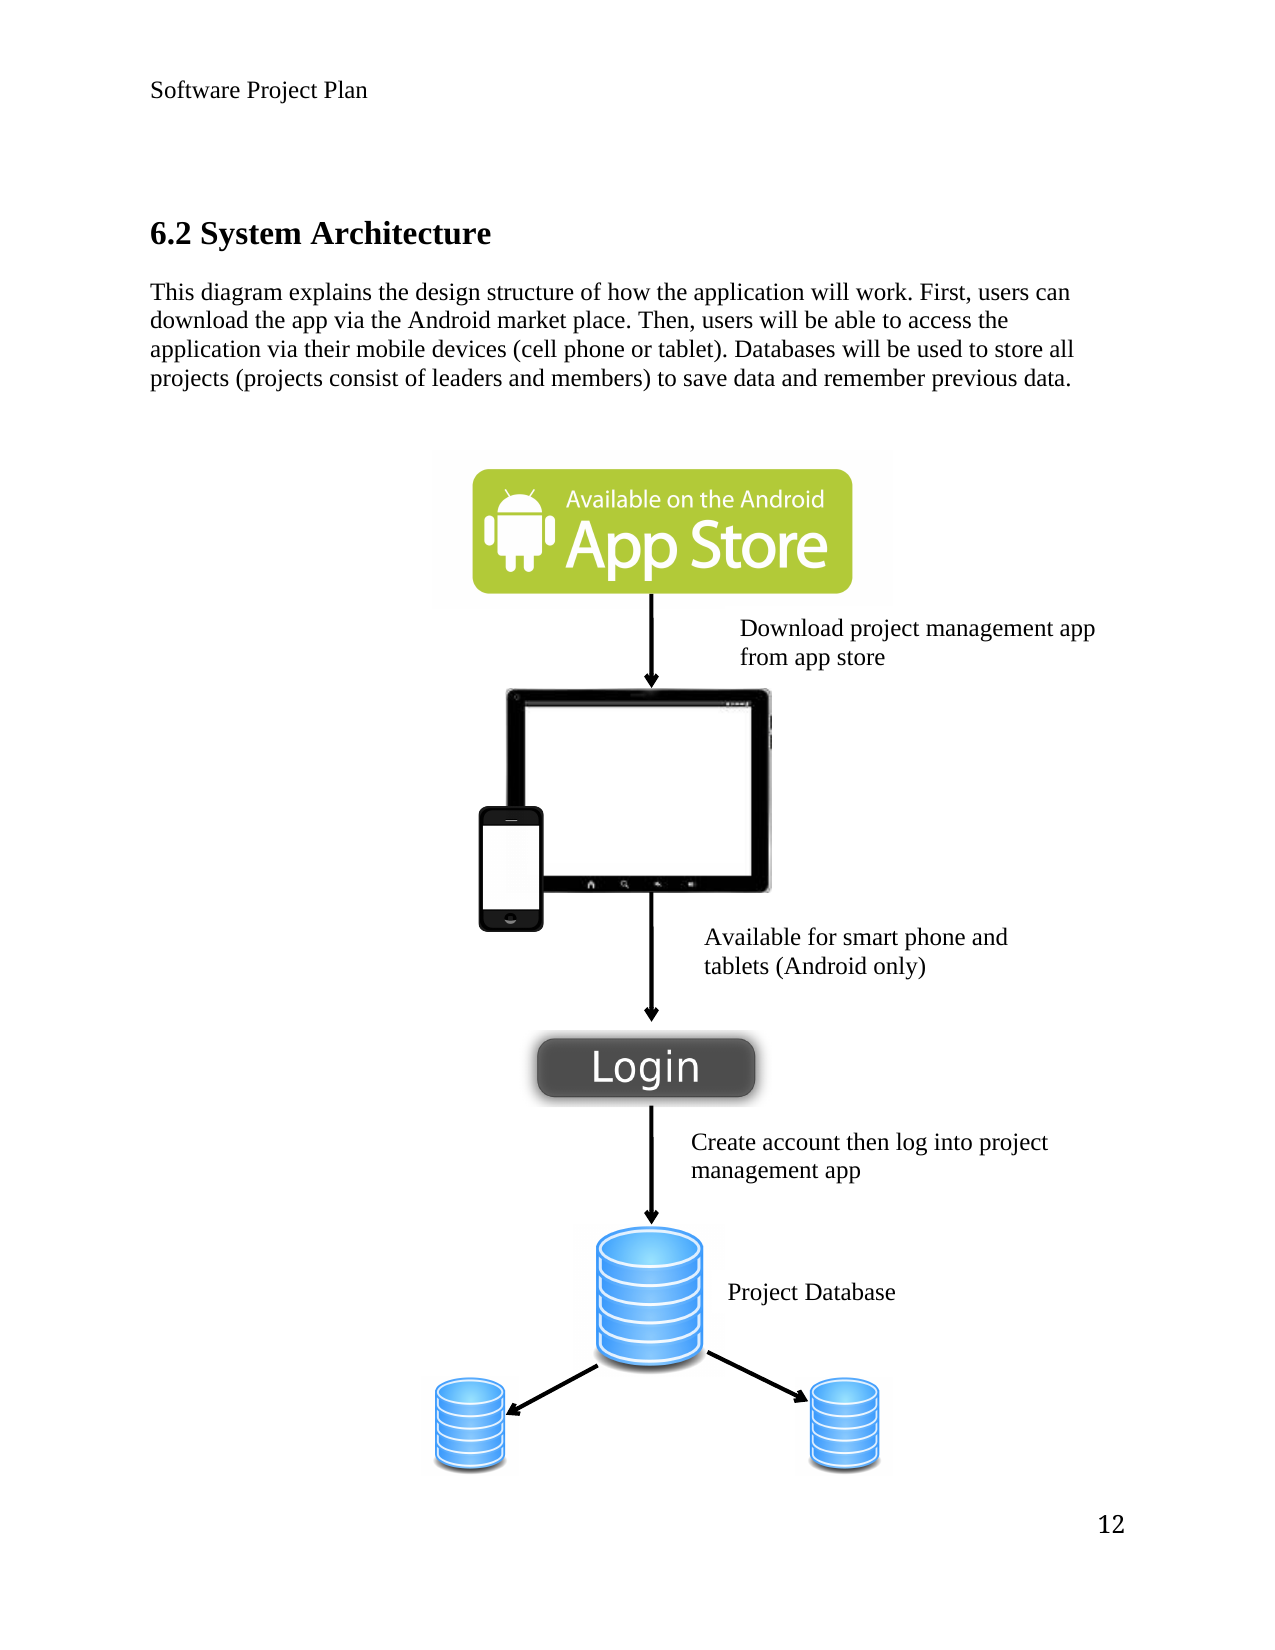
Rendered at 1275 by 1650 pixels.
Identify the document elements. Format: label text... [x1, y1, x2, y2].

text This diagram explains the design structure of how the application will work. First, users can download the app via the Android market place. Then, users will be able to access the application via their mobile devices (cell phone or tablet). Databases will be used to store all projects (projects consist of leaders and members) to save data and remember previous data. [150, 277, 1125, 392]
picture [431, 450, 893, 609]
picture [573, 1224, 726, 1377]
picture [795, 1377, 894, 1476]
picture [519, 1021, 773, 1116]
picture [478, 688, 772, 932]
picture [420, 1376, 520, 1476]
text 6.2 System Architecture [150, 213, 1125, 252]
